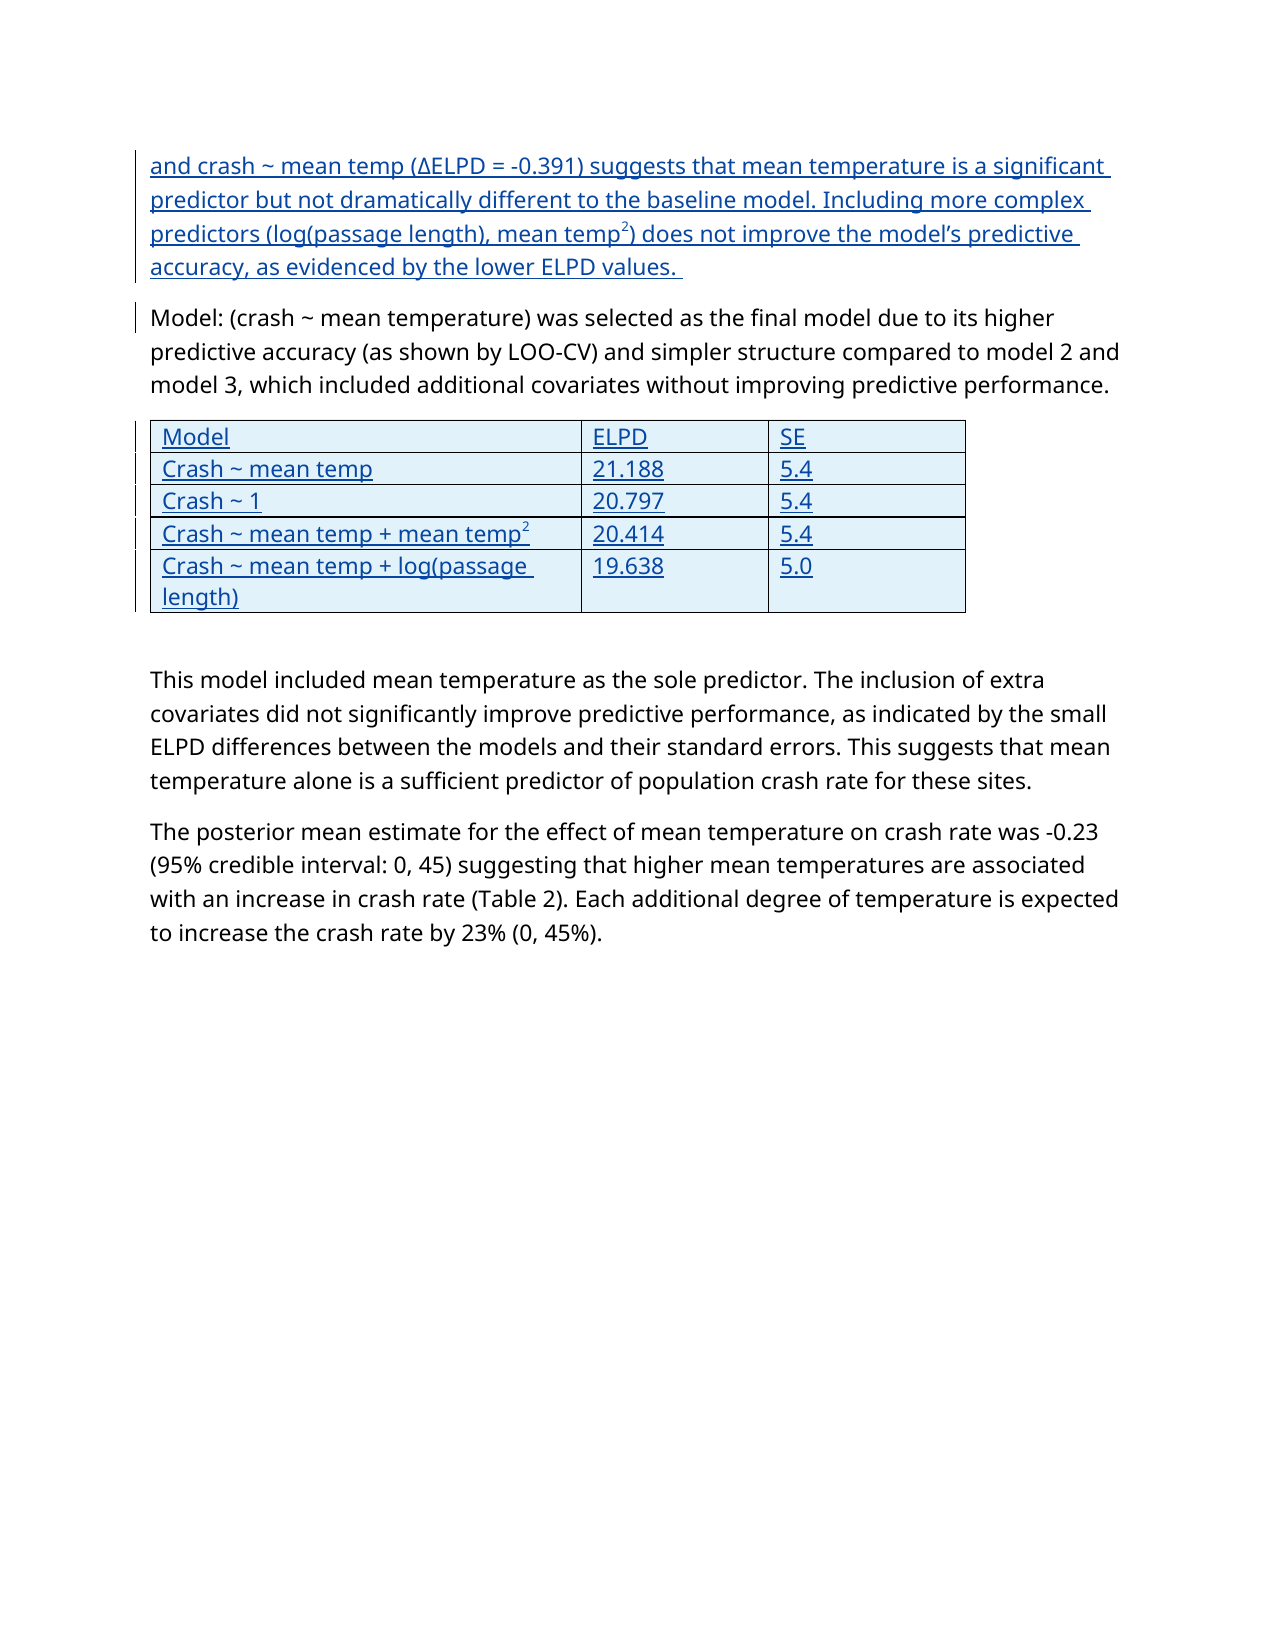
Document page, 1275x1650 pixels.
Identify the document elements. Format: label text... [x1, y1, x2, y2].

text This model included mean temperature as the sole predictor. The inclusion of extra covariates did not significantly improve predictive performance, as indicated by the small ELPD differences between the models and their standard errors. This suggests that mean temperature alone is a sufficient predictor of population crash rate for these sites. [150, 664, 1125, 796]
text Model: (crash ~ mean temperature) was selected as the final model due to its higher predictive accuracy (as shown by LOO-CV) and simpler structure compared to model 2 and model 3, which included additional covariates without improving predictive performance. [150, 302, 1125, 400]
text The posterior mean estimate for the effect of mean temperature on crash rate was -0.23 (95% credible interval: 0, 45) suggesting that higher mean temperatures are associated with an increase in crash rate (Table 2). Each additional degree of temperature is expected to increase the crash rate by 23% (0, 45%). [150, 815, 1125, 948]
